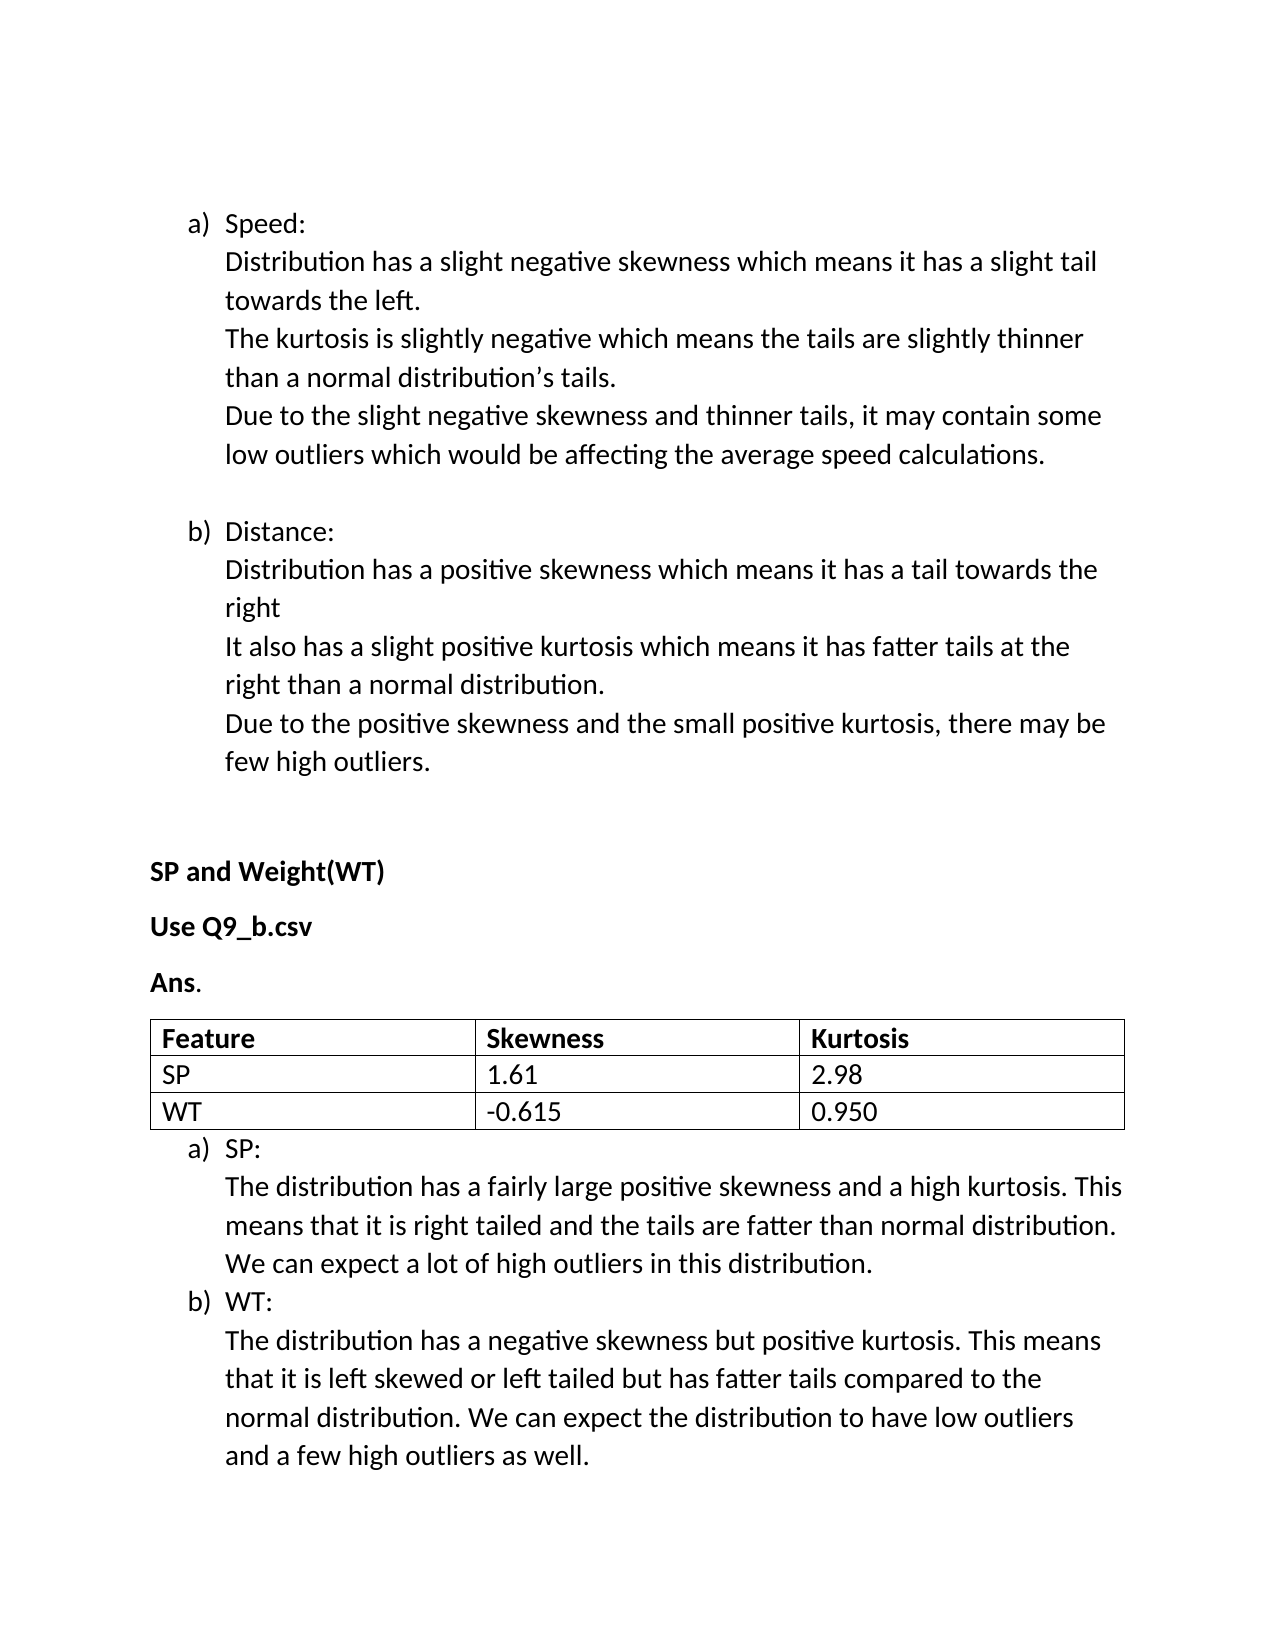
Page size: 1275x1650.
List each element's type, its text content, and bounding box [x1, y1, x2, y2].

list Distribution has a slight negative skewness which means it has a slight tail towards the left. [225, 243, 1125, 318]
table_header Kurtosis [800, 1020, 1124, 1055]
table_cell 2.98 [800, 1056, 1124, 1092]
list WT: [187, 1283, 1125, 1319]
list Distribution has a positive skewness which means it has a tail towards the right [225, 551, 1125, 625]
list It also has a slight positive kurtosis which means it has fatter tails at the right than a normal distribution. [225, 628, 1125, 702]
table_header Feature [151, 1020, 475, 1055]
list SP: [187, 1130, 1125, 1165]
text SP and Weight(WT) [150, 853, 1125, 889]
table_cell SP [151, 1056, 475, 1092]
table_cell 1.61 [476, 1056, 799, 1092]
list Due to the slight negative skewness and thinner tails, it may contain some low outliers which would be affecting the average speed calculations. [225, 397, 1125, 471]
text Ans. [150, 964, 1125, 999]
list Due to the positive skewness and the small positive kurtosis, there may be few high outliers. [225, 705, 1125, 779]
text Use Q9_b.csv [150, 908, 1125, 944]
list Speed: [187, 205, 1125, 241]
table_cell 0.950 [800, 1093, 1124, 1129]
table_header Skewness [476, 1020, 799, 1055]
table_cell WT [151, 1093, 475, 1129]
table_cell -0.615 [476, 1093, 799, 1129]
list The distribution has a negative skewness but positive kurtosis. This means that it is left skewed or left tailed but has fatter tails compared to the normal distribution. We can expect the distribution to have low outliers and a few high outliers as well. [225, 1322, 1125, 1473]
list Distance: [187, 513, 1125, 548]
list The kurtosis is slightly negative which means the tails are slightly thinner than a normal distribution’s tails. [225, 320, 1125, 394]
list The distribution has a fairly large positive skewness and a high kurtosis. This means that it is right tailed and the tails are fatter than normal distribution. We can expect a lot of high outliers in this distribution. [225, 1168, 1125, 1281]
